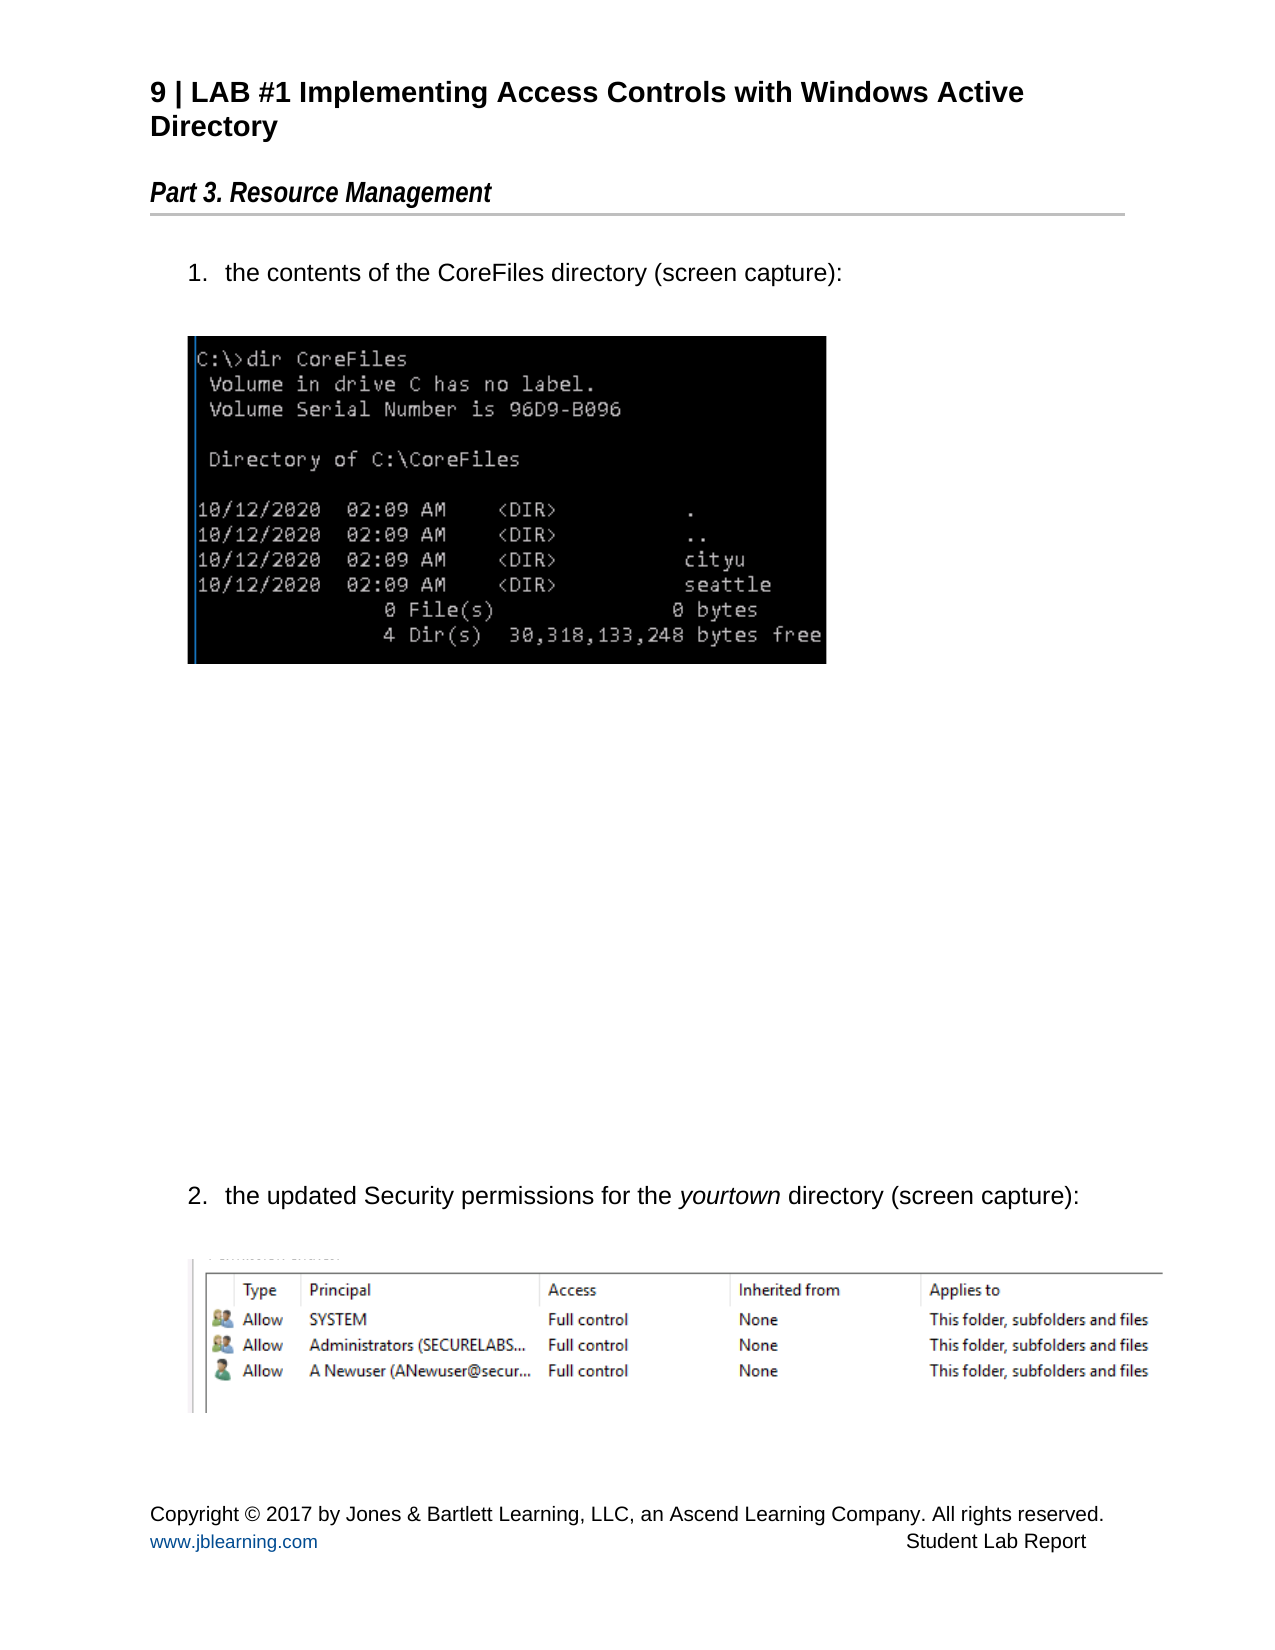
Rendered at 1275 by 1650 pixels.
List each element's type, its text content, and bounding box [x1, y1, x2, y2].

list the updated Security permissions for the yourtown directory (screen capture): [187, 1181, 1125, 1209]
text Part 3. Resource Management [150, 176, 1125, 213]
picture [187, 336, 827, 664]
picture [187, 1259, 1163, 1413]
list the contents of the CoreFiles directory (screen capture): [187, 258, 1125, 286]
